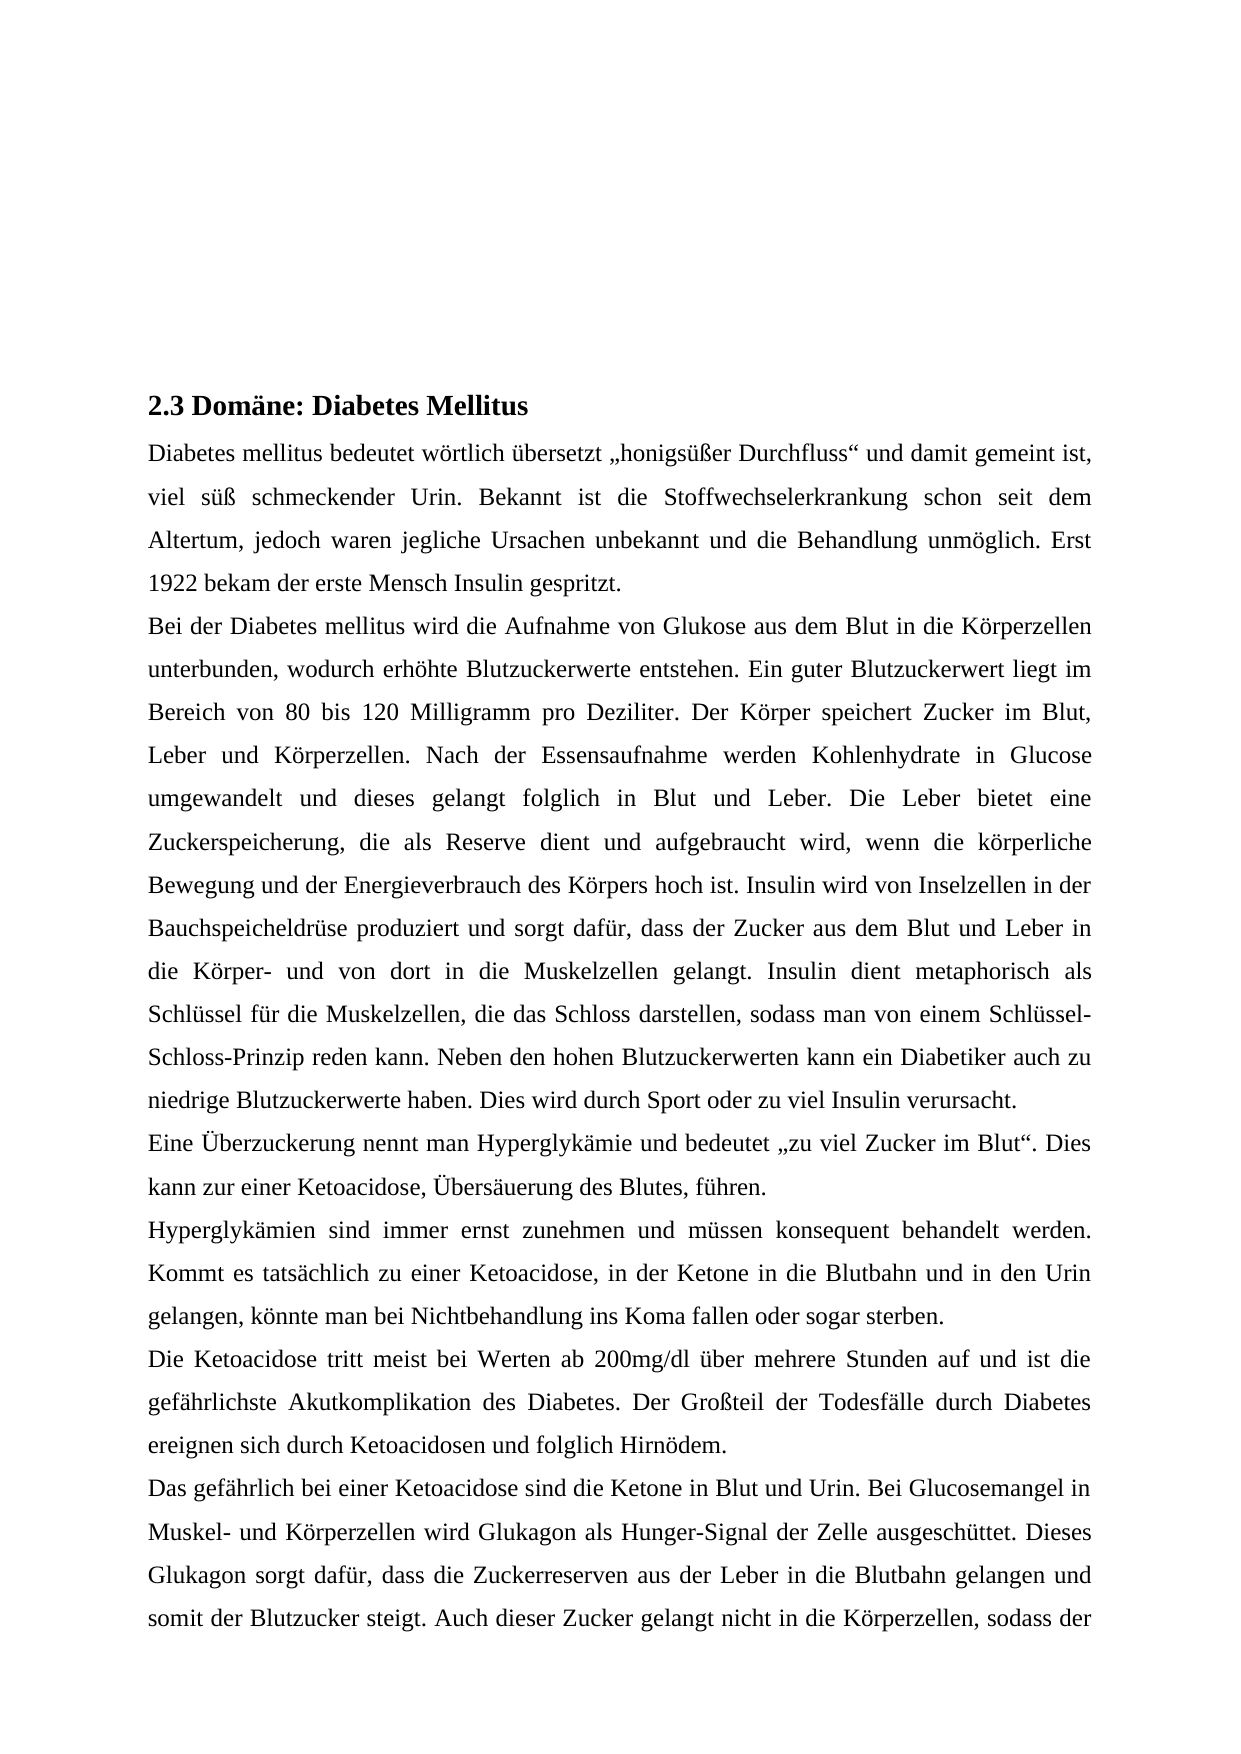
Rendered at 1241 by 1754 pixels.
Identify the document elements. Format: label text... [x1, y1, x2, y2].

text Eine Überzuckerung nennt man Hyperglykämie und bedeutet „zu viel Zucker im Blut“. Dies kann zur einer Ketoacidose, Übersäuerung des Blutes, führen. [148, 1128, 1093, 1200]
list Domäne: Diabetes Mellitus [148, 388, 1093, 422]
text Bei der Diabetes mellitus wird die Aufnahme von Glukose aus dem Blut in die Körperzellen unterbunden, wodurch erhöhte Blutzuckerwerte entstehen. Ein guter Blutzuckerwert liegt im Bereich von 80 bis 120 Milligramm pro Deziliter. Der Körper speichert Zucker im Blut, Leber und Körperzellen. Nach der Essensaufnahme werden Kohlenhydrate in Glucose umgewandelt und dieses gelangt folglich in Blut und Leber. Die Leber bietet eine Zuckerspeicherung, die als Reserve dient und aufgebraucht wird, wenn die körperliche Bewegung und der Energieverbrauch des Körpers hoch ist. Insulin wird von Inselzellen in der Bauchspeicheldrüse produziert und sorgt dafür, dass der Zucker aus dem Blut und Leber in die Körper- und von dort in die Muskelzellen gelangt. Insulin dient metaphorisch als Schlüssel für die Muskelzellen, die das Schloss darstellen, sodass man von einem Schlüssel-Schloss-Prinzip reden kann. Neben den hohen Blutzuckerwerten kann ein Diabetiker auch zu niedrige Blutzuckerwerte haben. Dies wird durch Sport oder zu viel Insulin verursacht. [148, 611, 1093, 1114]
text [148, 1473, 1093, 1632]
text Diabetes mellitus bedeutet wörtlich übersetzt „honigsüßer Durchfluss“ und damit gemeint ist, viel süß schmeckender Urin. Bekannt ist die Stoffwechselerkrankung schon seit dem Altertum, jedoch waren jegliche Ursachen unbekannt und die Behandlung unmöglich. Erst 1922 bekam der erste Mensch Insulin gespritzt. [148, 438, 1093, 597]
text Hyperglykämien sind immer ernst zunehmen und müssen konsequent behandelt werden. Kommt es tatsächlich zu einer Ketoacidose, in der Ketone in die Blutbahn und in den Urin gelangen, könnte man bei Nichtbehandlung ins Koma fallen oder sogar sterben. [148, 1215, 1093, 1330]
text Die Ketoacidose tritt meist bei Werten ab 200mg/dl über mehrere Stunden auf und ist die gefährlichste Akutkomplikation des Diabetes. Der Großteil der Todesfälle durch Diabetes ereignen sich durch Ketoacidosen und folglich Hirnödem. [148, 1344, 1093, 1459]
